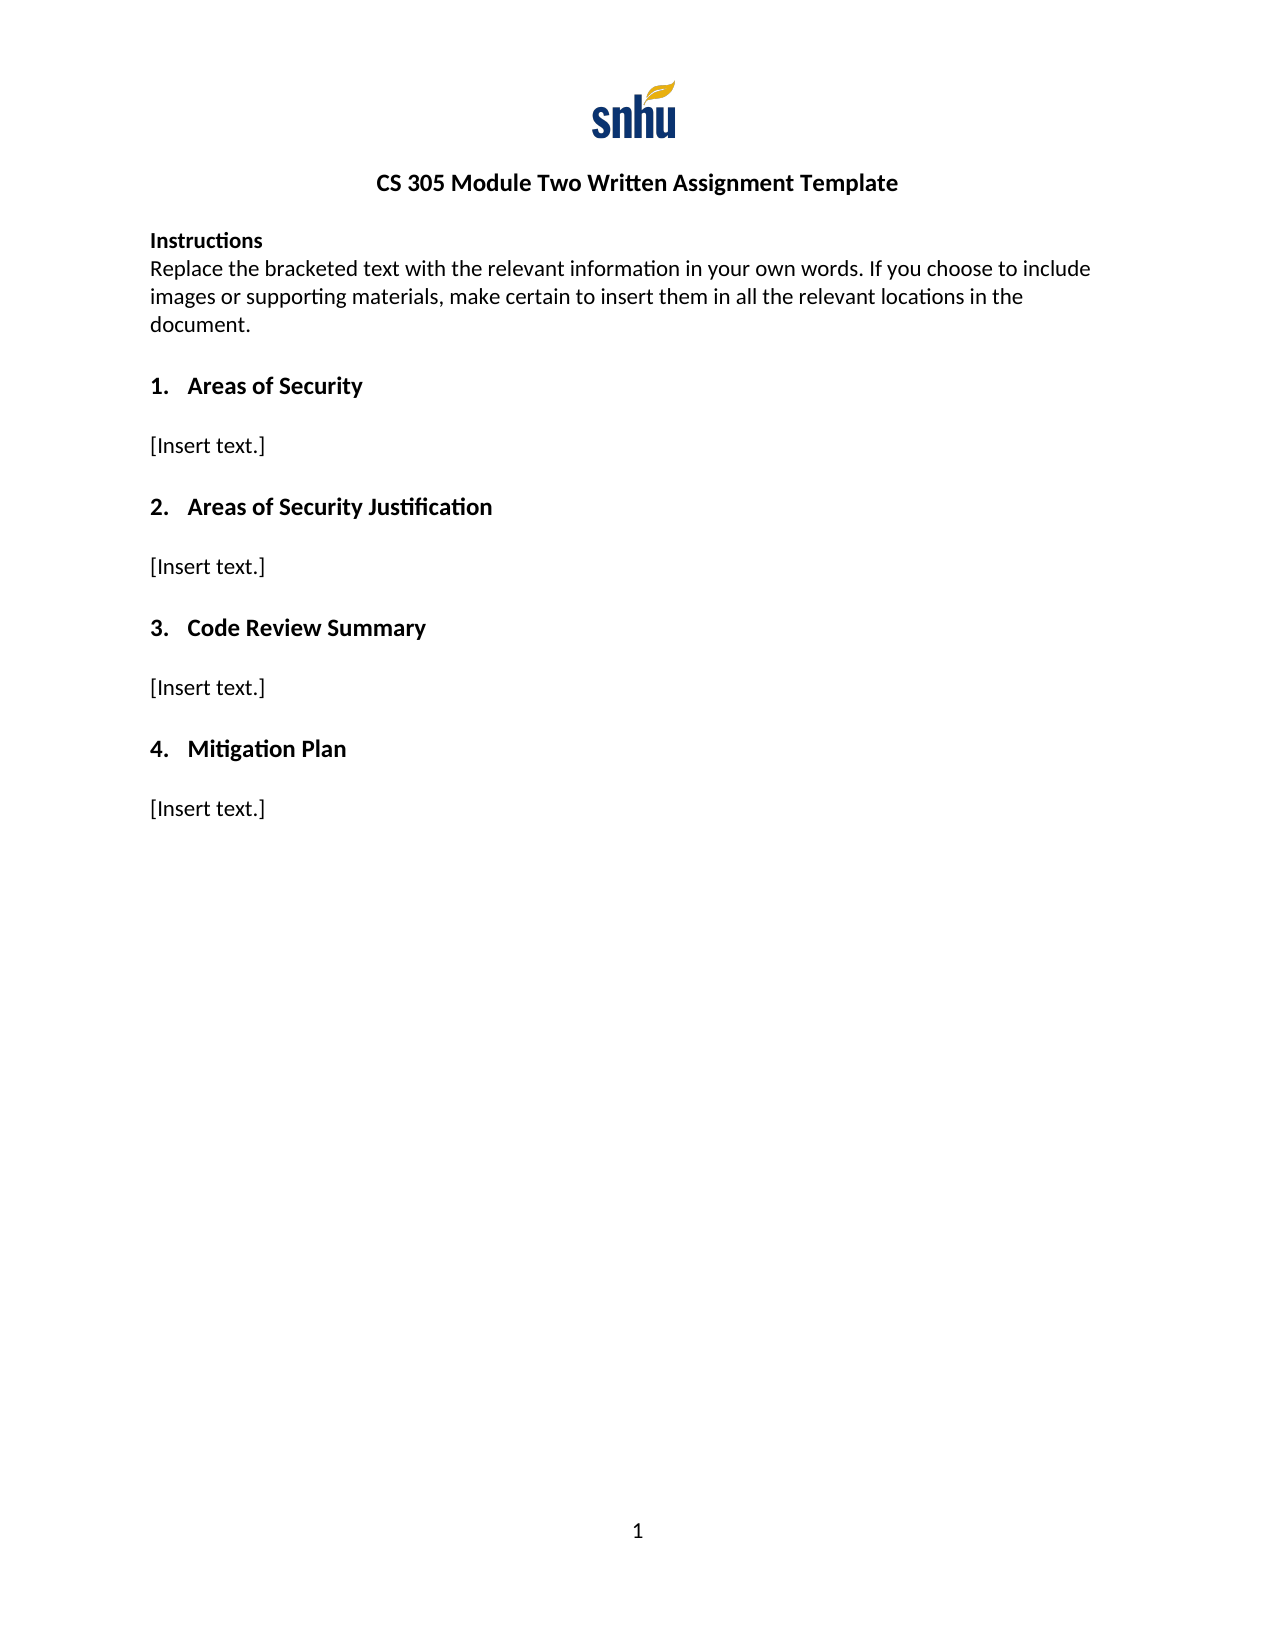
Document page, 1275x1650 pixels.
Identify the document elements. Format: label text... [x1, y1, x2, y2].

subtitle Instructions [150, 226, 1125, 254]
text [Insert text.] [150, 673, 1125, 701]
text [Insert text.] [150, 431, 1125, 459]
subtitle Areas of Security [150, 370, 1125, 401]
subtitle Code Review Summary [150, 612, 1125, 643]
subtitle Mitigation Plan [150, 734, 1125, 764]
subtitle CS 305 Module Two Written Assignment Template [150, 167, 1125, 198]
text Replace the bracketed text with the relevant information in your own words. If you choose to include images or supporting materials, make certain to insert them in all the relevant locations in the document. [150, 254, 1125, 338]
text [Insert text.] [150, 794, 1125, 823]
picture [573, 75, 702, 147]
text [Insert text.] [150, 552, 1125, 580]
subtitle Areas of Security Justification [150, 491, 1125, 522]
